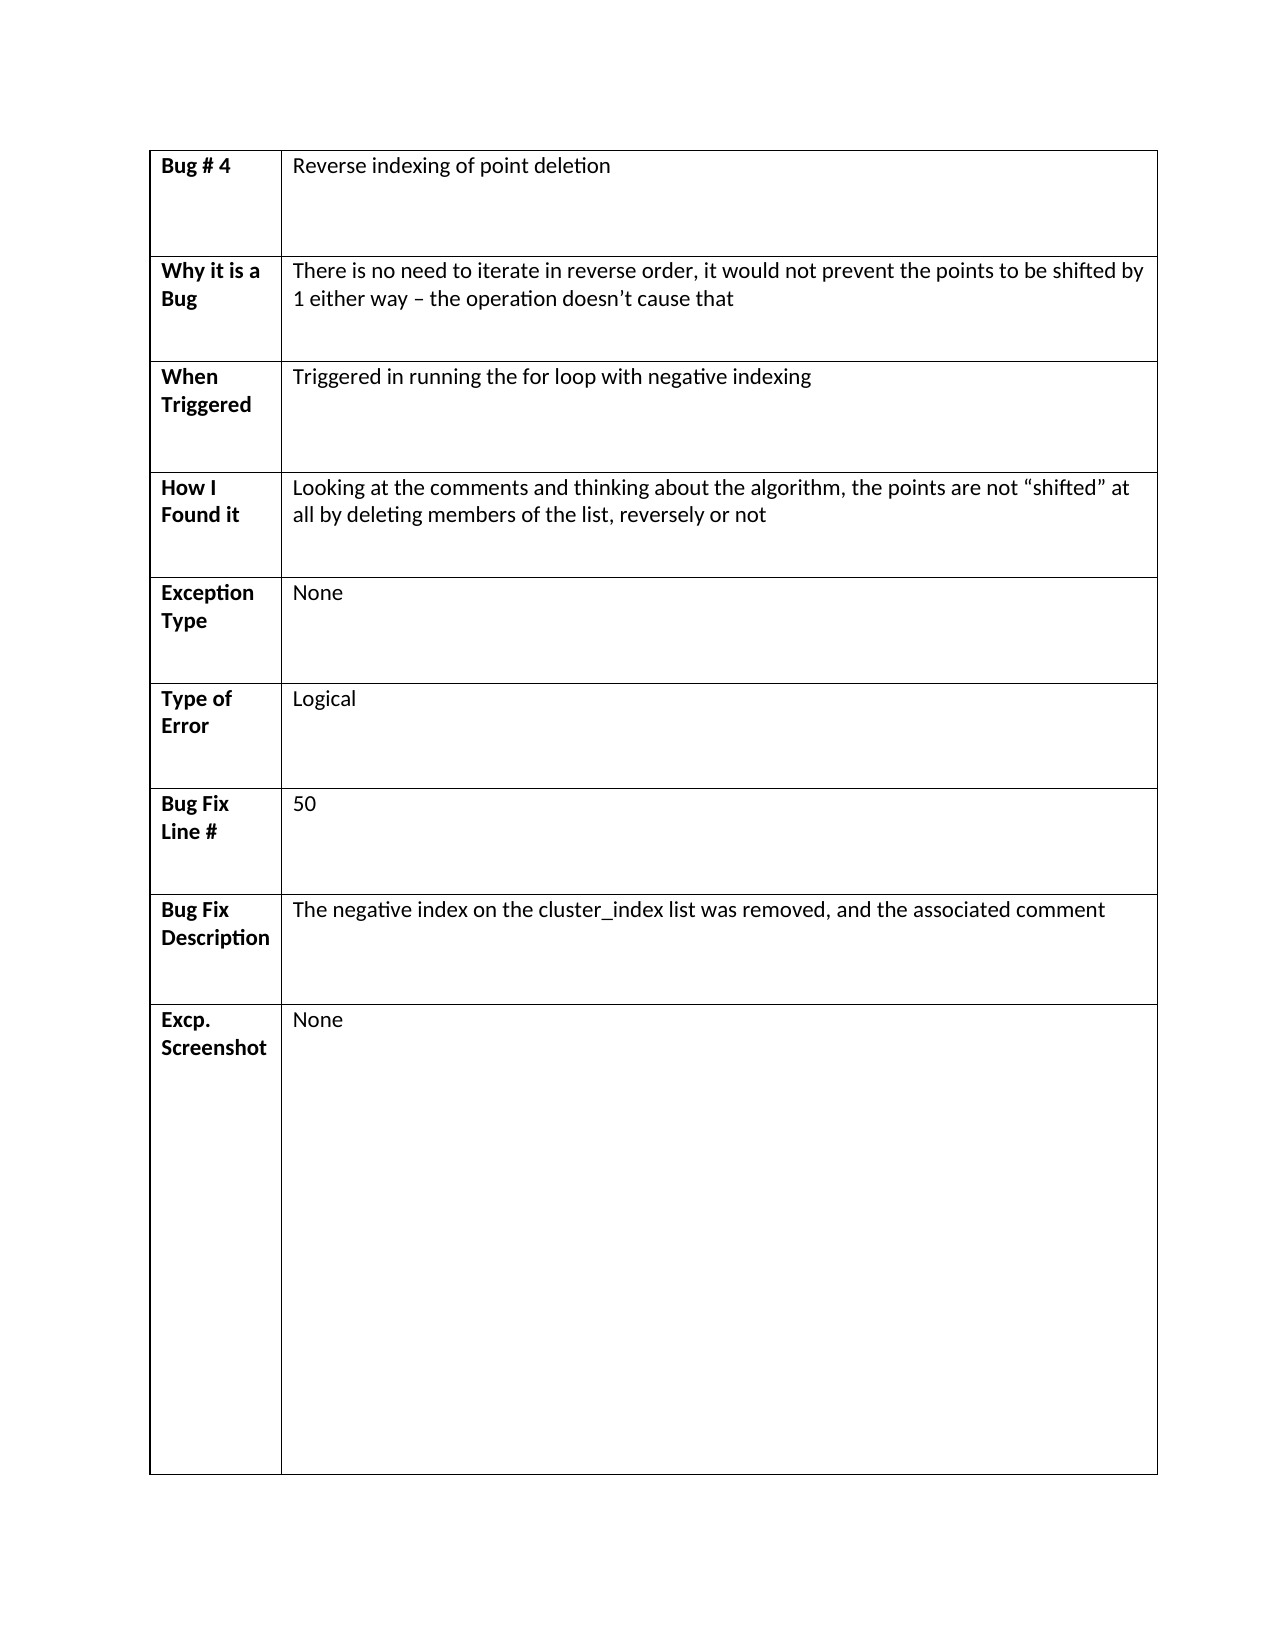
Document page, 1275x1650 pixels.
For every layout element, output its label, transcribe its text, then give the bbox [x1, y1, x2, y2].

table_cell Bug Fix Description [151, 895, 281, 1004]
table_cell Reverse indexing of point deletion [282, 151, 1157, 256]
table_cell Why it is a Bug [151, 257, 281, 361]
table_cell Type of Error [151, 684, 281, 788]
table_cell None [282, 1005, 1157, 1473]
table_cell There is no need to iterate in reverse order, it would not prevent the points to be shifted by 1 either way – the operation doesn’t cause that [282, 257, 1157, 361]
table_cell When Triggered [151, 362, 281, 472]
table_cell Logical [282, 684, 1157, 788]
table_cell Bug Fix Line # [151, 789, 281, 894]
table_cell How I Found it [151, 473, 281, 577]
table_cell Looking at the comments and thinking about the algorithm, the points are not “shifted” at all by deleting members of the list, reversely or not [282, 473, 1157, 577]
table_cell 50 [282, 789, 1157, 894]
table_cell The negative index on the cluster_index list was removed, and the associated comment [282, 895, 1157, 1004]
table_cell Bug # 4 [151, 151, 281, 256]
table_cell None [282, 578, 1157, 683]
table_cell Triggered in running the for loop with negative indexing [282, 362, 1157, 472]
table_cell Exception Type [151, 578, 281, 683]
table_cell Excp. Screenshot [151, 1005, 281, 1473]
